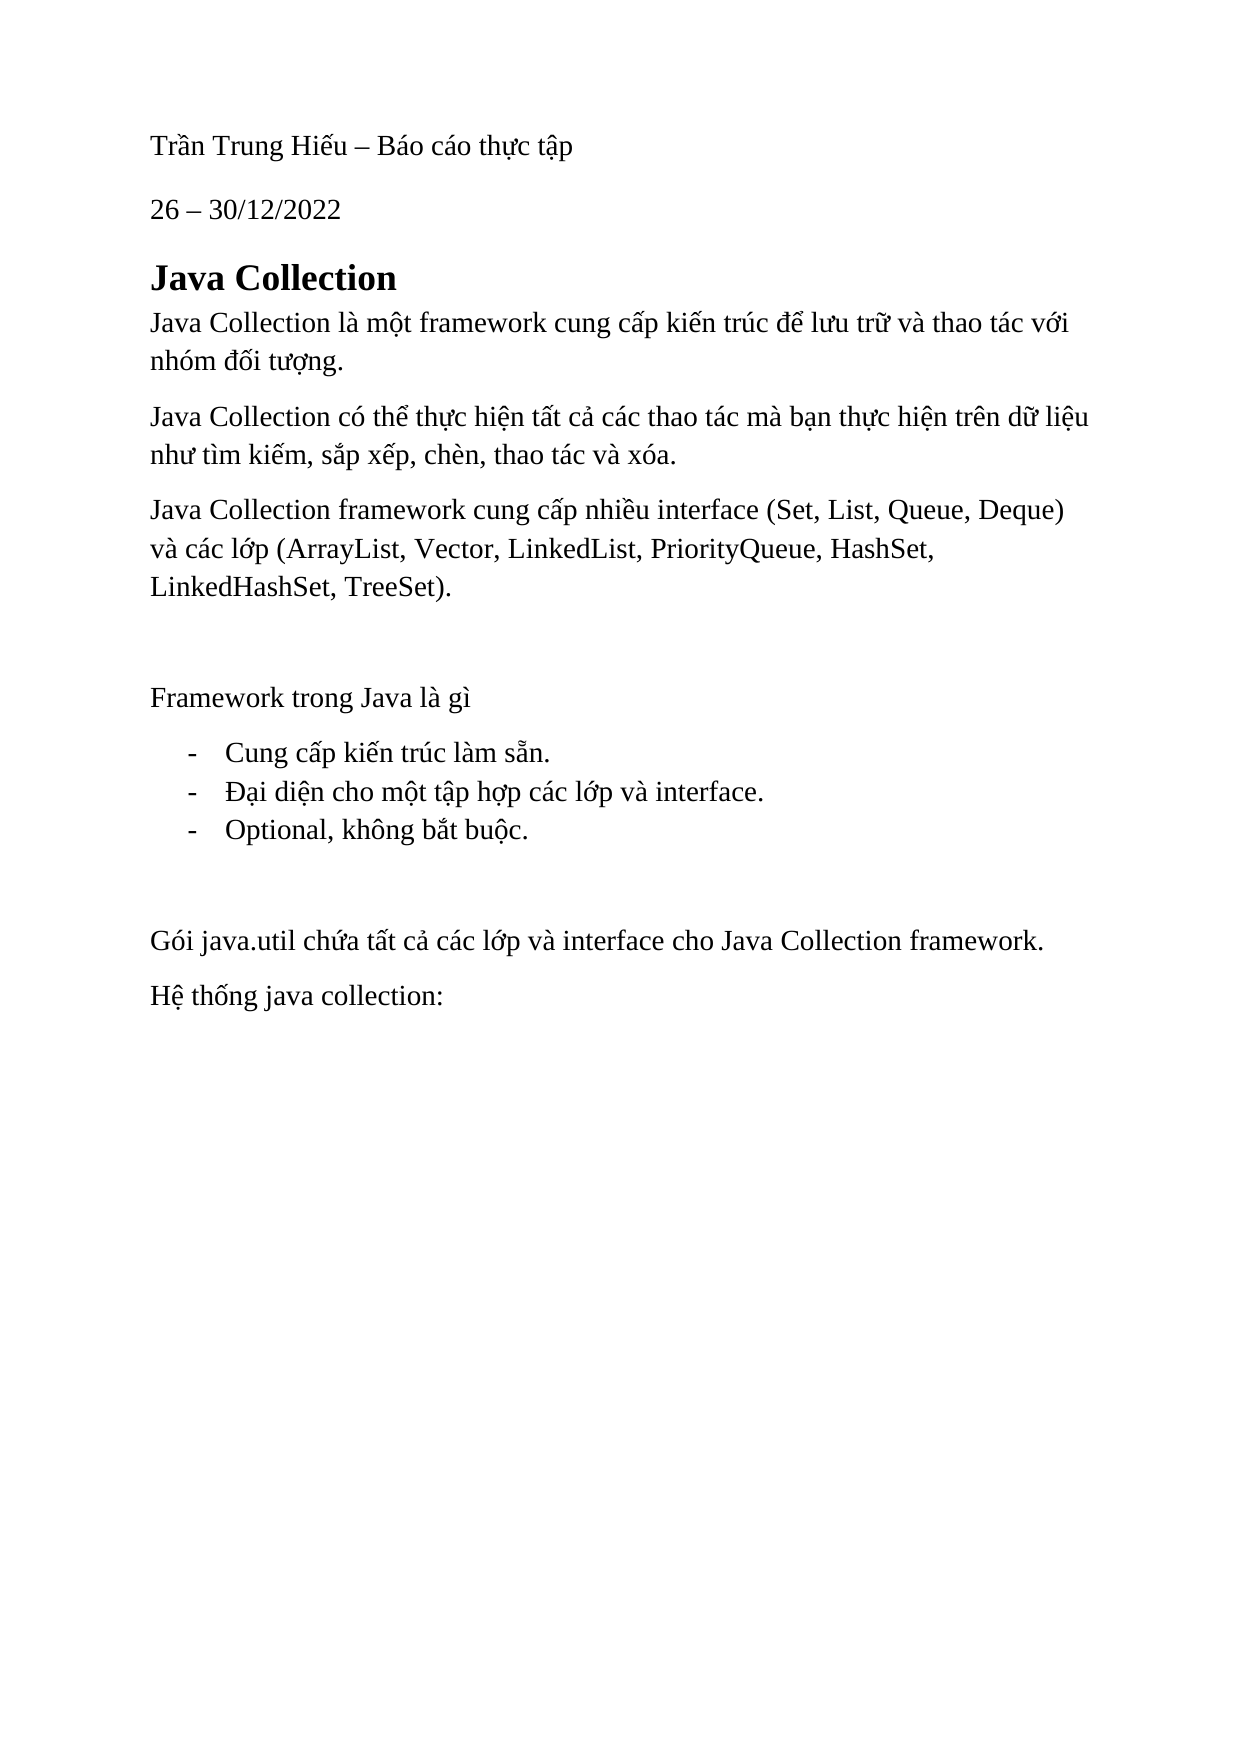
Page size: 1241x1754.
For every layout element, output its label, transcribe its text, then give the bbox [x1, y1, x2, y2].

text Framework trong Java là gì [150, 680, 1090, 713]
list Optional, không bắt buộc. [187, 812, 1090, 846]
text Java Collection framework cung cấp nhiều interface (Set, List, Queue, Deque) và các lớp (ArrayList, Vector, LinkedList, PriorityQueue, HashSet, LinkedHashSet, TreeSet). [150, 492, 1090, 603]
text Gói java.util chứa tất cả các lớp và interface cho Java Collection framework. [150, 923, 1090, 956]
text Java Collection [150, 255, 1090, 298]
text 26 – 30/12/2022 [150, 192, 1090, 225]
text Java Collection có thể thực hiện tất cả các thao tác mà bạn thực hiện trên dữ liệu như tìm kiếm, sắp xếp, chèn, thao tác và xóa. [150, 399, 1090, 471]
text Hệ thống java collection: [150, 978, 1090, 1011]
list Cung cấp kiến trúc làm sẵn. [187, 735, 1090, 769]
text Java Collection là một framework cung cấp kiến trúc để lưu trữ và thao tác với nhóm đối tượng. [150, 305, 1090, 377]
list Đại diện cho một tập hợp các lớp và interface. [187, 774, 1090, 807]
text Trần Trung Hiếu – Báo cáo thực tập [150, 128, 1090, 162]
